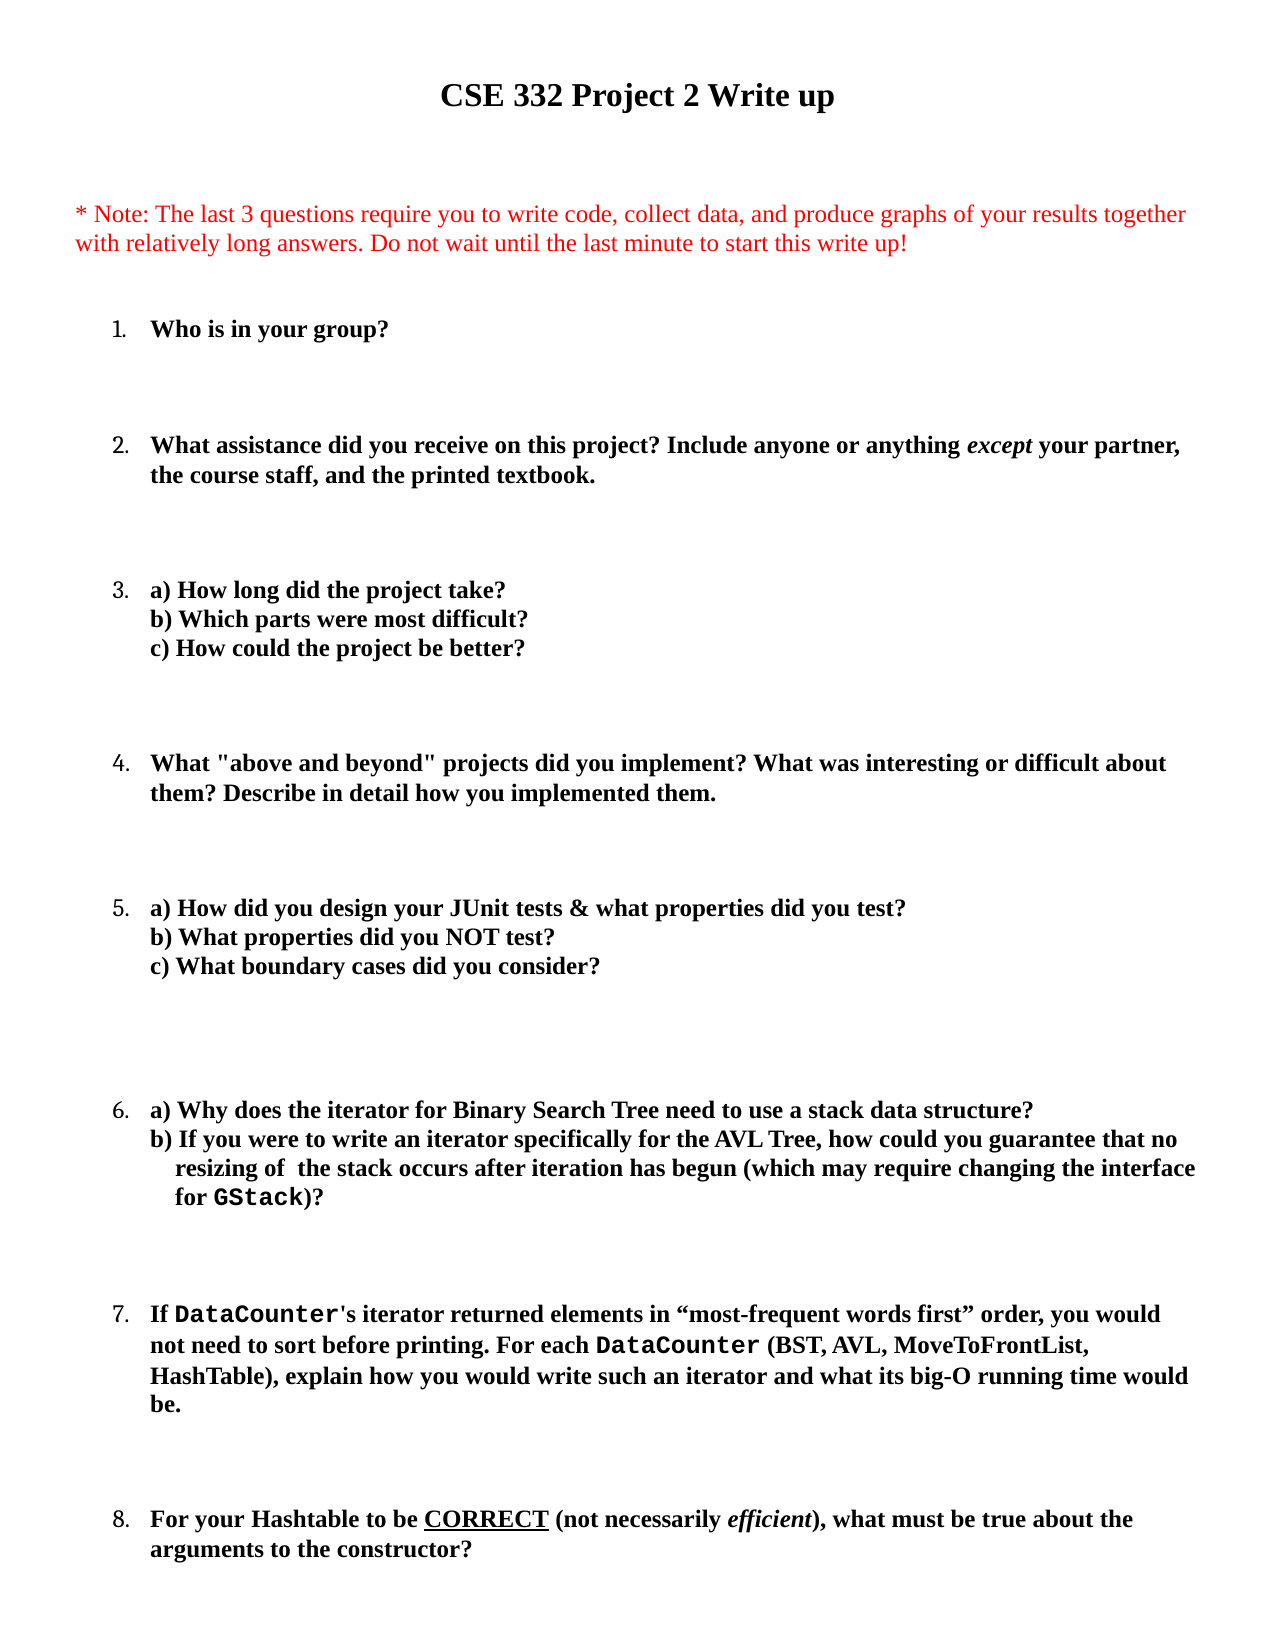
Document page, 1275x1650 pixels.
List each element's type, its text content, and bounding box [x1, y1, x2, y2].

list Who is in your group? [112, 314, 1200, 344]
list What "above and beyond" projects did you implement? What was interesting or difficult about them? Describe in detail how you implemented them. [112, 748, 1200, 807]
text c) What boundary cases did you consider? [150, 951, 1200, 980]
text CSE 332 Project 2 Write up [75, 75, 1200, 113]
list a) How long did the project take? [112, 575, 1200, 604]
list What assistance did you receive on this project? Include anyone or anything except your partner, the course staff, and the printed textbook. [112, 430, 1200, 489]
text b) What properties did you NOT test? [150, 922, 1200, 951]
list For your Hashtable to be CORRECT (not necessarily efficient), what must be true about the arguments to the constructor? [112, 1504, 1200, 1563]
text * Note: The last 3 questions require you to write code, collect data, and produce graphs of your results together with relatively long answers. Do not wait until the last minute to start this write up! [75, 199, 1200, 257]
list for GStack)? [150, 1182, 1200, 1213]
text c) How could the project be better? [150, 633, 1200, 662]
text b) Which parts were most difficult? [150, 604, 1200, 633]
list a) Why does the iterator for Binary Search Tree need to use a stack data structure? [112, 1095, 1200, 1124]
list b) If you were to write an iterator specifically for the AVL Tree, how could you guarantee that no [150, 1124, 1200, 1153]
list resizing of the stack occurs after iteration has begun (which may require changing the interface [150, 1153, 1200, 1182]
list a) How did you design your JUnit tests & what properties did you test? [112, 893, 1200, 922]
